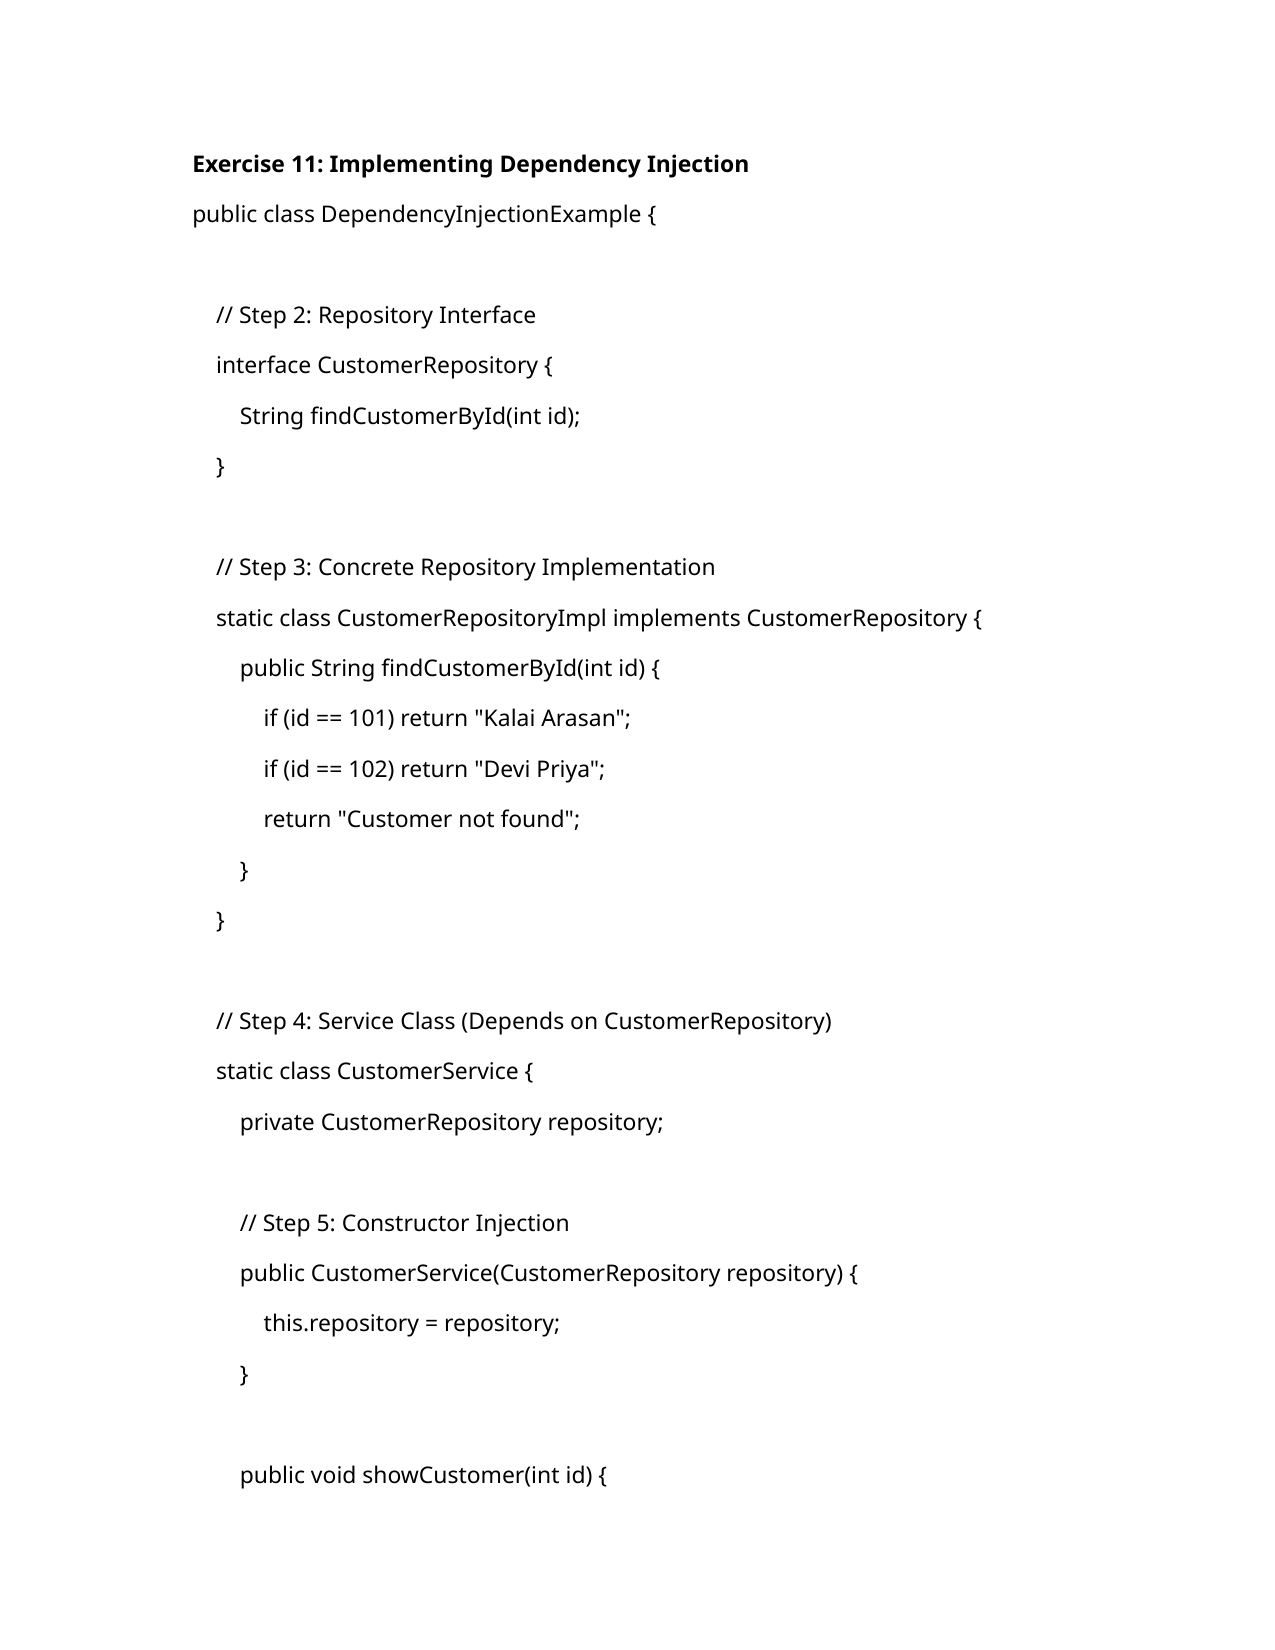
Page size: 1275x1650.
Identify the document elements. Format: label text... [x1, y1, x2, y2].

text } [192, 1358, 1127, 1389]
text } [192, 904, 1127, 935]
text } [192, 853, 1127, 885]
text Exercise 11: Implementing Dependency Injection [192, 148, 1127, 179]
text public void showCustomer(int id) { [192, 1458, 1127, 1490]
text } [192, 450, 1127, 481]
text static class CustomerService { [192, 1055, 1127, 1086]
text public class DependencyInjectionExample { [192, 198, 1127, 229]
text public CustomerService(CustomerRepository repository) { [192, 1257, 1127, 1288]
text return "Customer not found"; [192, 803, 1127, 834]
text static class CustomerRepositoryImpl implements CustomerRepository { [192, 601, 1127, 633]
text // Step 5: Constructor Injection [192, 1206, 1127, 1238]
text interface CustomerRepository { [192, 349, 1127, 381]
text // Step 3: Concrete Repository Implementation [192, 551, 1127, 582]
text this.repository = repository; [192, 1307, 1127, 1338]
text // Step 2: Repository Interface [192, 299, 1127, 330]
text private CustomerRepository repository; [192, 1106, 1127, 1137]
text if (id == 102) return "Devi Priya"; [192, 753, 1127, 784]
text if (id == 101) return "Kalai Arasan"; [192, 702, 1127, 733]
text // Step 4: Service Class (Depends on CustomerRepository) [192, 1005, 1127, 1036]
text String findCustomerById(int id); [192, 400, 1127, 431]
text public String findCustomerById(int id) { [192, 652, 1127, 683]
